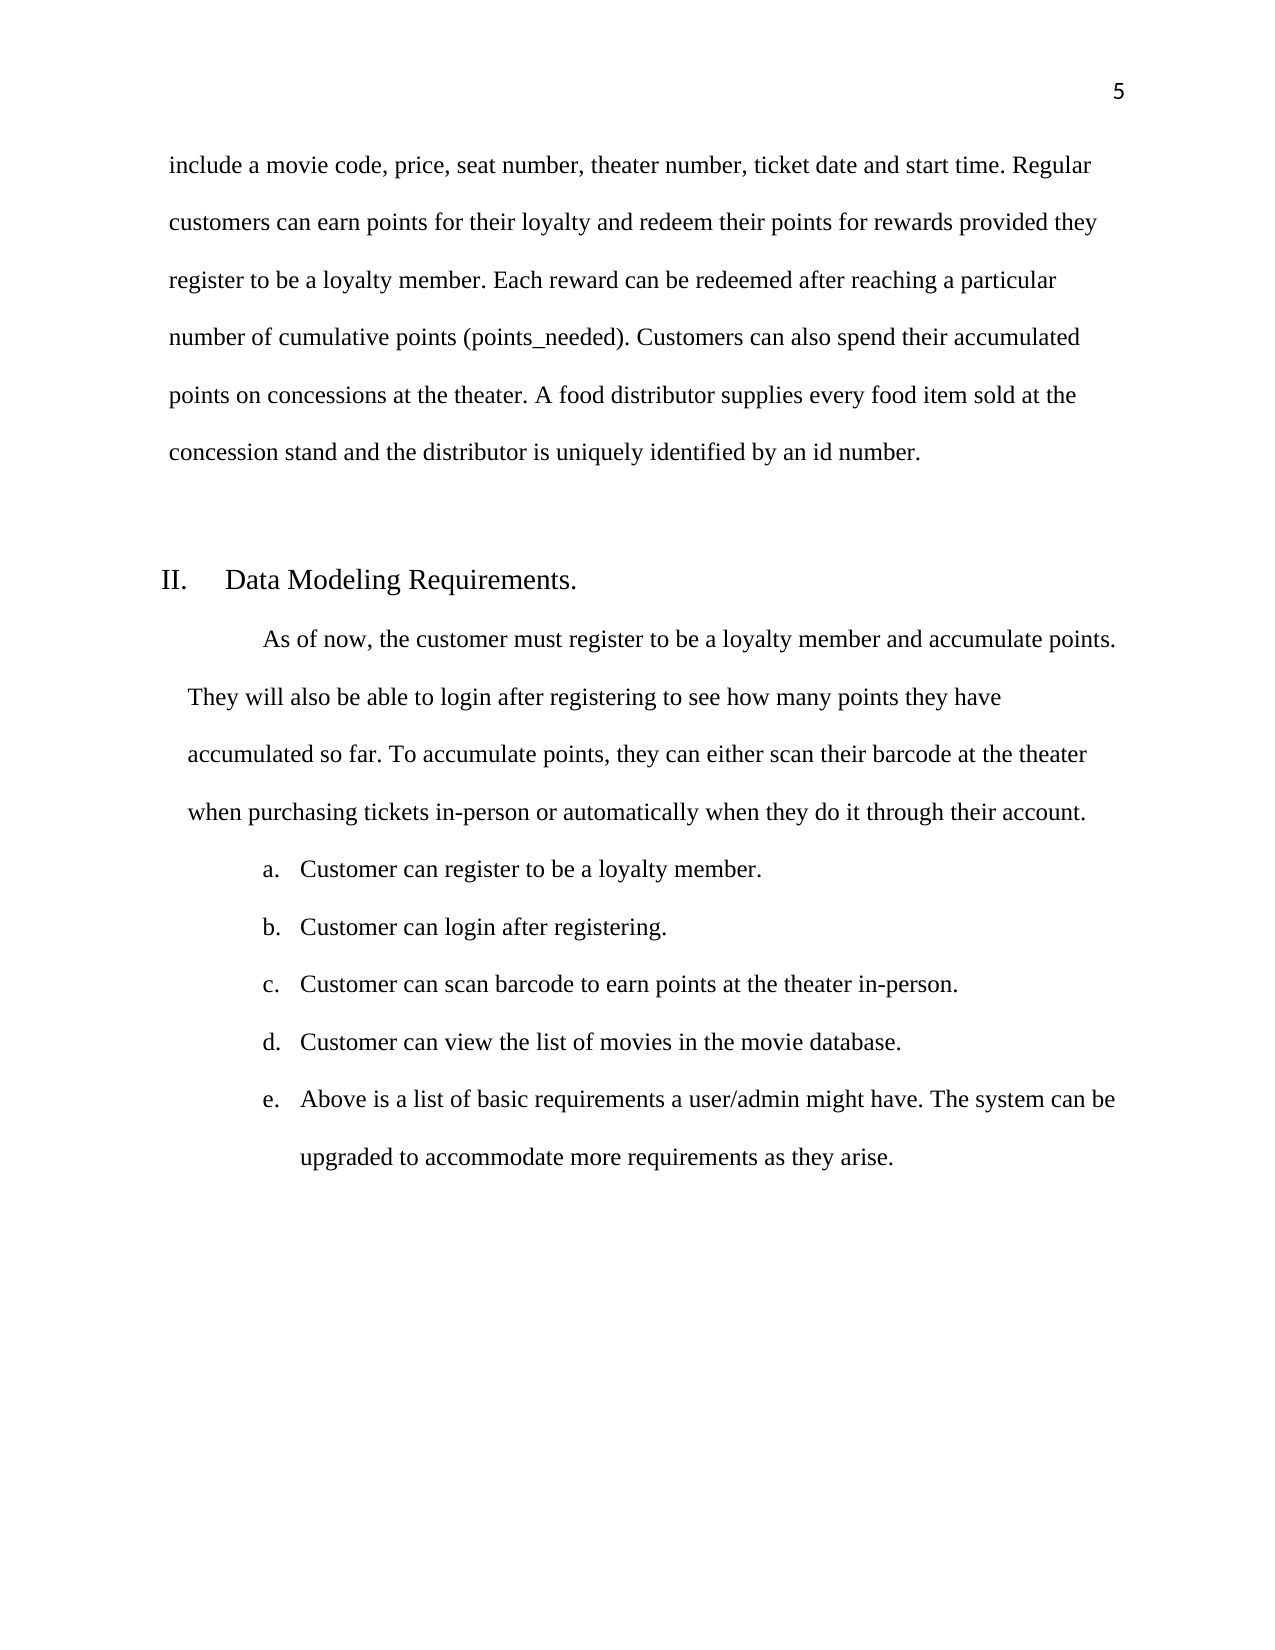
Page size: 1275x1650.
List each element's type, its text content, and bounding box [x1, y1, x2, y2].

list Customer can login after registering. [262, 912, 1125, 941]
text As of now, the customer must register to be a loyalty member and accumulate points. They will also be able to login after registering to see how many points they have accumulated so far. To accumulate points, they can either scan their barcode at the theater when purchasing tickets in-person or automatically when they do it through their account. [187, 624, 1125, 826]
list Customer can scan barcode to earn points at the theater in-person. [262, 969, 1125, 998]
subtitle Data Modeling Requirements. [187, 562, 1125, 596]
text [169, 150, 1125, 527]
list Above is a list of basic requirements a user/admin might have. The system can be upgraded to accommodate more requirements as they arise. [262, 1084, 1125, 1171]
list Customer can view the list of movies in the movie database. [262, 1027, 1125, 1056]
list Customer can register to be a loyalty member. [262, 854, 1125, 883]
